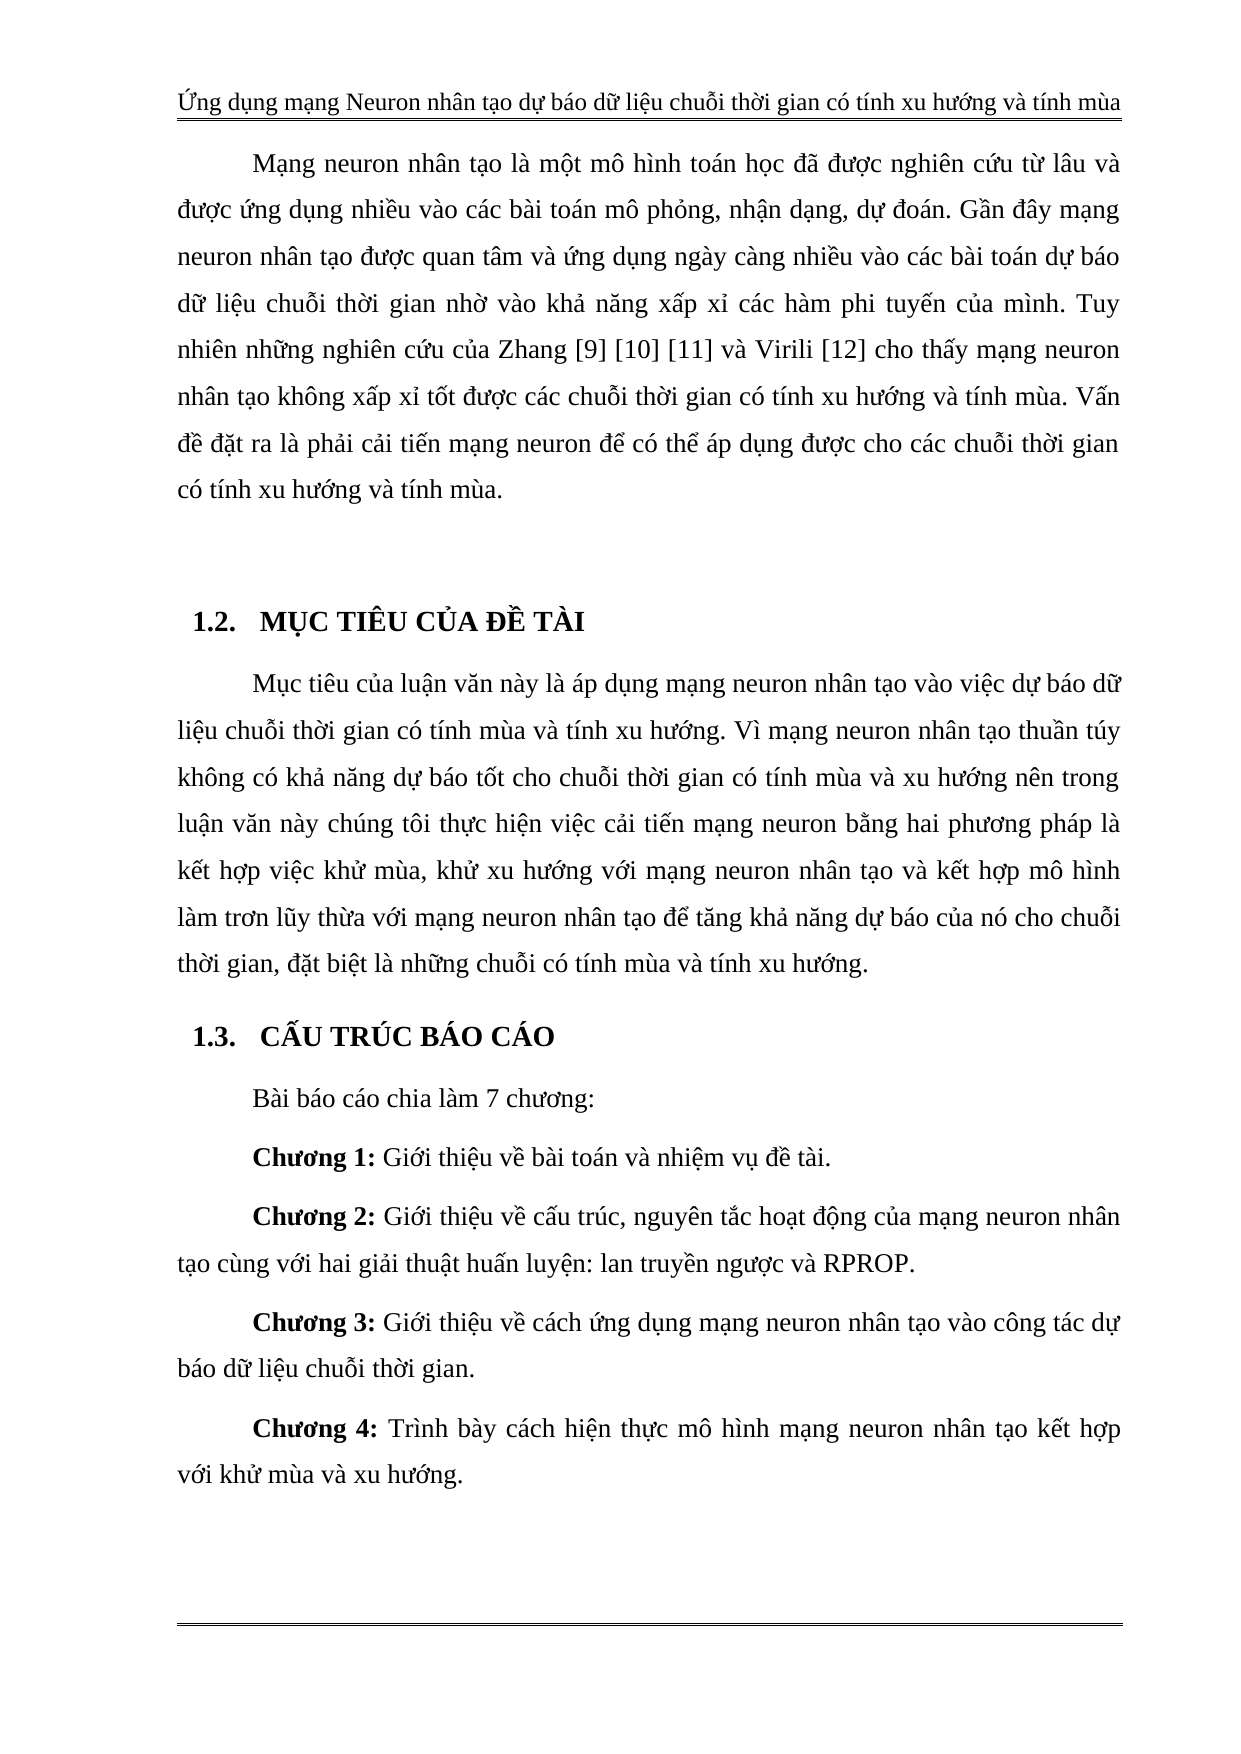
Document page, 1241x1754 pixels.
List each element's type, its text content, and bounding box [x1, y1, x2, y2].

subtitle MỤC TIÊU CỦA ĐỀ TÀI [192, 604, 1122, 638]
text Mục tiêu của luận văn này là áp dụng mạng neuron nhân tạo vào việc dự báo dữ liệu chuỗi thời gian có tính mùa và tính xu hướng. Vì mạng neuron nhân tạo thuần túy không có khả năng dự báo tốt cho chuỗi thời gian có tính mùa và xu hướng nên trong luận văn này chúng tôi thực hiện việc cải tiến mạng neuron bằng hai phương pháp là kết hợp việc khử mùa, khử xu hướng với mạng neuron nhân tạo và kết hợp mô hình làm trơn lũy thừa với mạng neuron nhân tạo để tăng khả năng dự báo của nó cho chuỗi thời gian, đặt biệt là những chuỗi có tính mùa và tính xu hướng. [177, 667, 1122, 978]
text Bài báo cáo chia làm 7 chương: [177, 1082, 1122, 1113]
text Chương 1: Giới thiệu về bài toán và nhiệm vụ đề tài. [177, 1141, 1122, 1172]
text Chương 4: Trình bày cách hiện thực mô hình mạng neuron nhân tạo kết hợp với khử mùa và xu hướng. [177, 1412, 1122, 1489]
text Chương 3: Giới thiệu về cách ứng dụng mạng neuron nhân tạo vào công tác dự báo dữ liệu chuỗi thời gian. [177, 1306, 1122, 1384]
subtitle CẤU TRÚC BÁO CÁO [192, 1019, 1122, 1052]
text Mạng neuron nhân tạo là một mô hình toán học đã được nghiên cứu từ lâu và được ứng dụng nhiều vào các bài toán mô phỏng, nhận dạng, dự đoán. Gần đây mạng neuron nhân tạo được quan tâm và ứng dụng ngày càng nhiều vào các bài toán dự báo dữ liệu chuỗi thời gian nhờ vào khả năng xấp xỉ các hàm phi tuyến của mình. Tuy nhiên những nghiên cứu của Zhang [9] [10] [11] và Virili [12] cho thấy mạng neuron nhân tạo không xấp xỉ tốt được các chuỗi thời gian có tính xu hướng và tính mùa. Vấn đề đặt ra là phải cải tiến mạng neuron để có thể áp dụng được cho các chuỗi thời gian có tính xu hướng và tính mùa. [177, 147, 1122, 505]
text Chương 2: Giới thiệu về cấu trúc, nguyên tắc hoạt động của mạng neuron nhân tạo cùng với hai giải thuật huấn luyện: lan truyền ngược và RPROP. [177, 1200, 1122, 1278]
